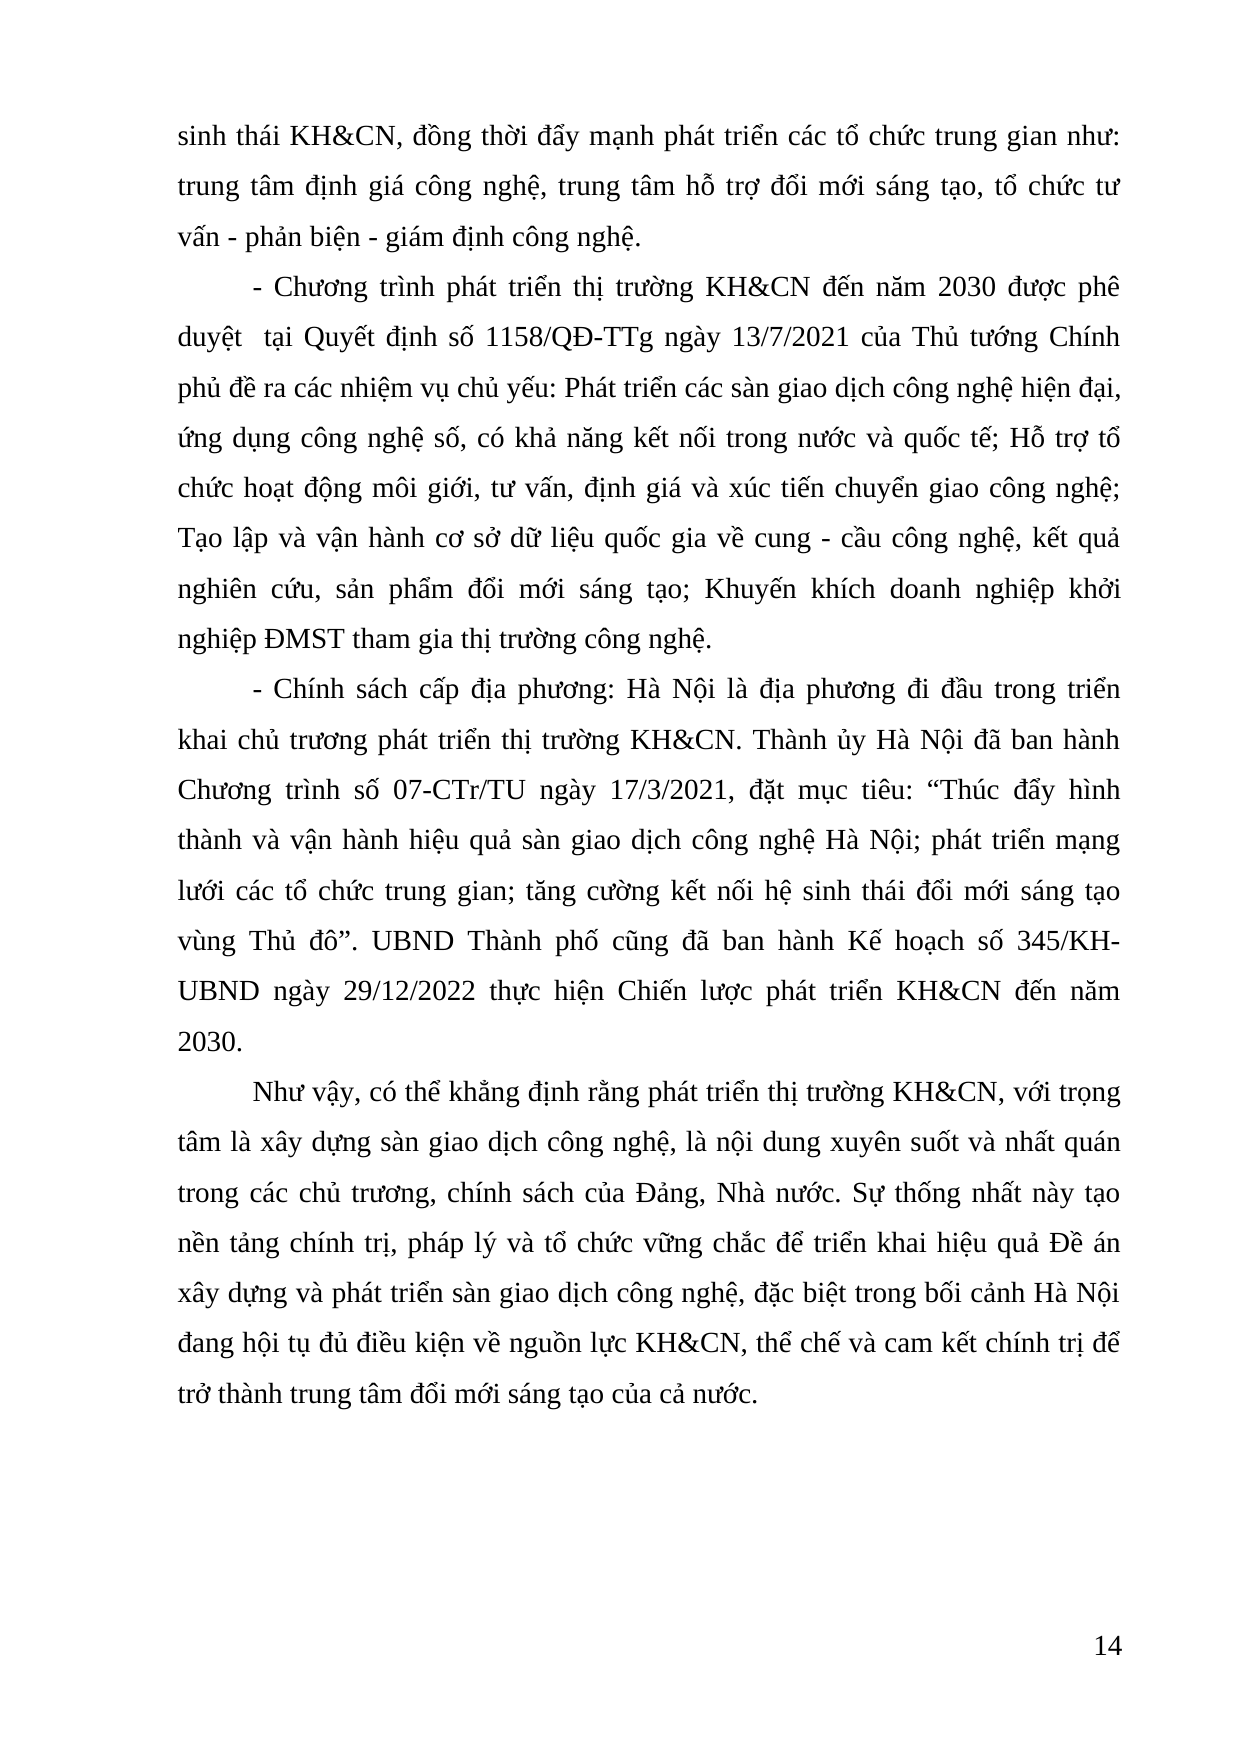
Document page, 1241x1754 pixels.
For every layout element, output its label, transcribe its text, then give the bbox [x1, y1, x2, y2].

text Như vậy, có thể khẳng định rằng phát triển thị trường KH&CN, với trọng tâm là xây dựng sàn giao dịch công nghệ, là nội dung xuyên suốt và nhất quán trong các chủ trương, chính sách của Đảng, Nhà nước. Sự thống nhất này tạo nền tảng chính trị, pháp lý và tổ chức vững chắc để triển khai hiệu quả Đề án xây dựng và phát triển sàn giao dịch công nghệ, đặc biệt trong bối cảnh Hà Nội đang hội tụ đủ điều kiện về nguồn lực KH&CN, thể chế và cam kết chính trị để trở thành trung tâm đổi mới sáng tạo của cả nước. [177, 1074, 1122, 1409]
text - Chương trình phát triển thị trường KH&CN đến năm 2030 được phê duyệt tại Quyết định số 1158/QĐ-TTg ngày 13/7/2021 của Thủ tướng Chính phủ đề ra các nhiệm vụ chủ yếu: Phát triển các sàn giao dịch công nghệ hiện đại, ứng dụng công nghệ số, có khả năng kết nối trong nước và quốc tế; Hỗ trợ tổ chức hoạt động môi giới, tư vấn, định giá và xúc tiến chuyển giao công nghệ; Tạo lập và vận hành cơ sở dữ liệu quốc gia về cung - cầu công nghệ, kết quả nghiên cứu, sản phẩm đổi mới sáng tạo; Khuyến khích doanh nghiệp khởi nghiệp ĐMST tham gia thị trường công nghệ. [177, 269, 1122, 655]
text - Chính sách cấp địa phương: Hà Nội là địa phương đi đầu trong triển khai chủ trương phát triển thị trường KH&CN. Thành ủy Hà Nội đã ban hành Chương trình số 07-CTr/TU ngày 17/3/2021, đặt mục tiêu: “Thúc đẩy hình thành và vận hành hiệu quả sàn giao dịch công nghệ Hà Nội; phát triển mạng lưới các tổ chức trung gian; tăng cường kết nối hệ sinh thái đổi mới sáng tạo vùng Thủ đô”. UBND Thành phố cũng đã ban hành Kế hoạch số 345/KH-UBND ngày 29/12/2022 thực hiện Chiến lược phát triển KH&CN đến năm 2030. [177, 672, 1122, 1057]
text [177, 118, 1122, 252]
